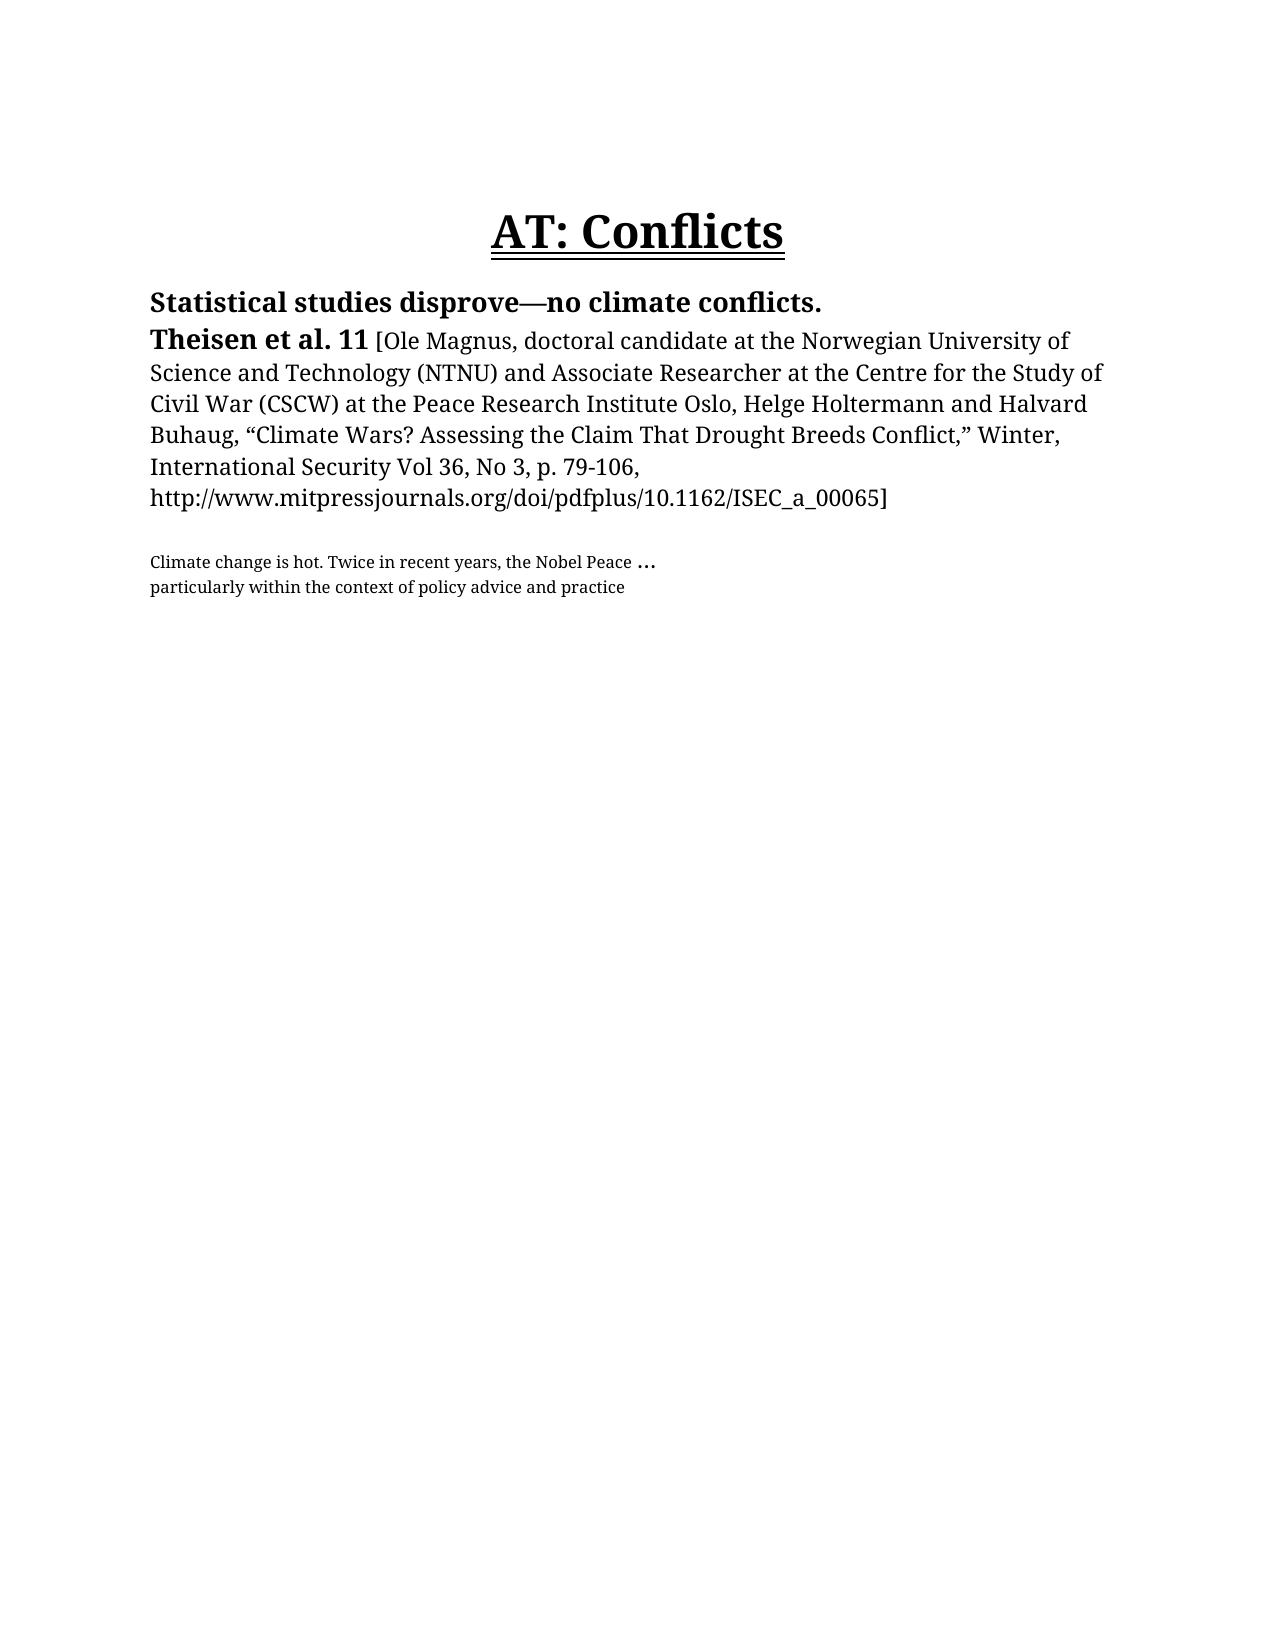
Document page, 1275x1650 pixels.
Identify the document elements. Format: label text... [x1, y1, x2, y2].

text particularly within the context of policy advice and practice [150, 576, 1125, 598]
text Climate change is hot. Twice in recent years, the Nobel Peace … [150, 544, 1125, 576]
subtitle AT: Conflicts [150, 200, 1125, 262]
text Theisen et al. 11 [Ole Magnus, doctoral candidate at the Norwegian University of Science and Technology (NTNU) and Associate Researcher at the Centre for the Study of Civil War (CSCW) at the Peace Research Institute Oslo, Helge Holtermann and Halvard Buhaug, “Climate Wars? Assessing the Claim That Drought Breeds Conflict,” Winter, International Security Vol 36, No 3, p. 79-106, http://www.mitpressjournals.org/doi/pdfplus/10.1162/ISEC_a_00065] [150, 320, 1125, 513]
subtitle Statistical studies disprove—no climate conflicts. [150, 283, 1125, 320]
